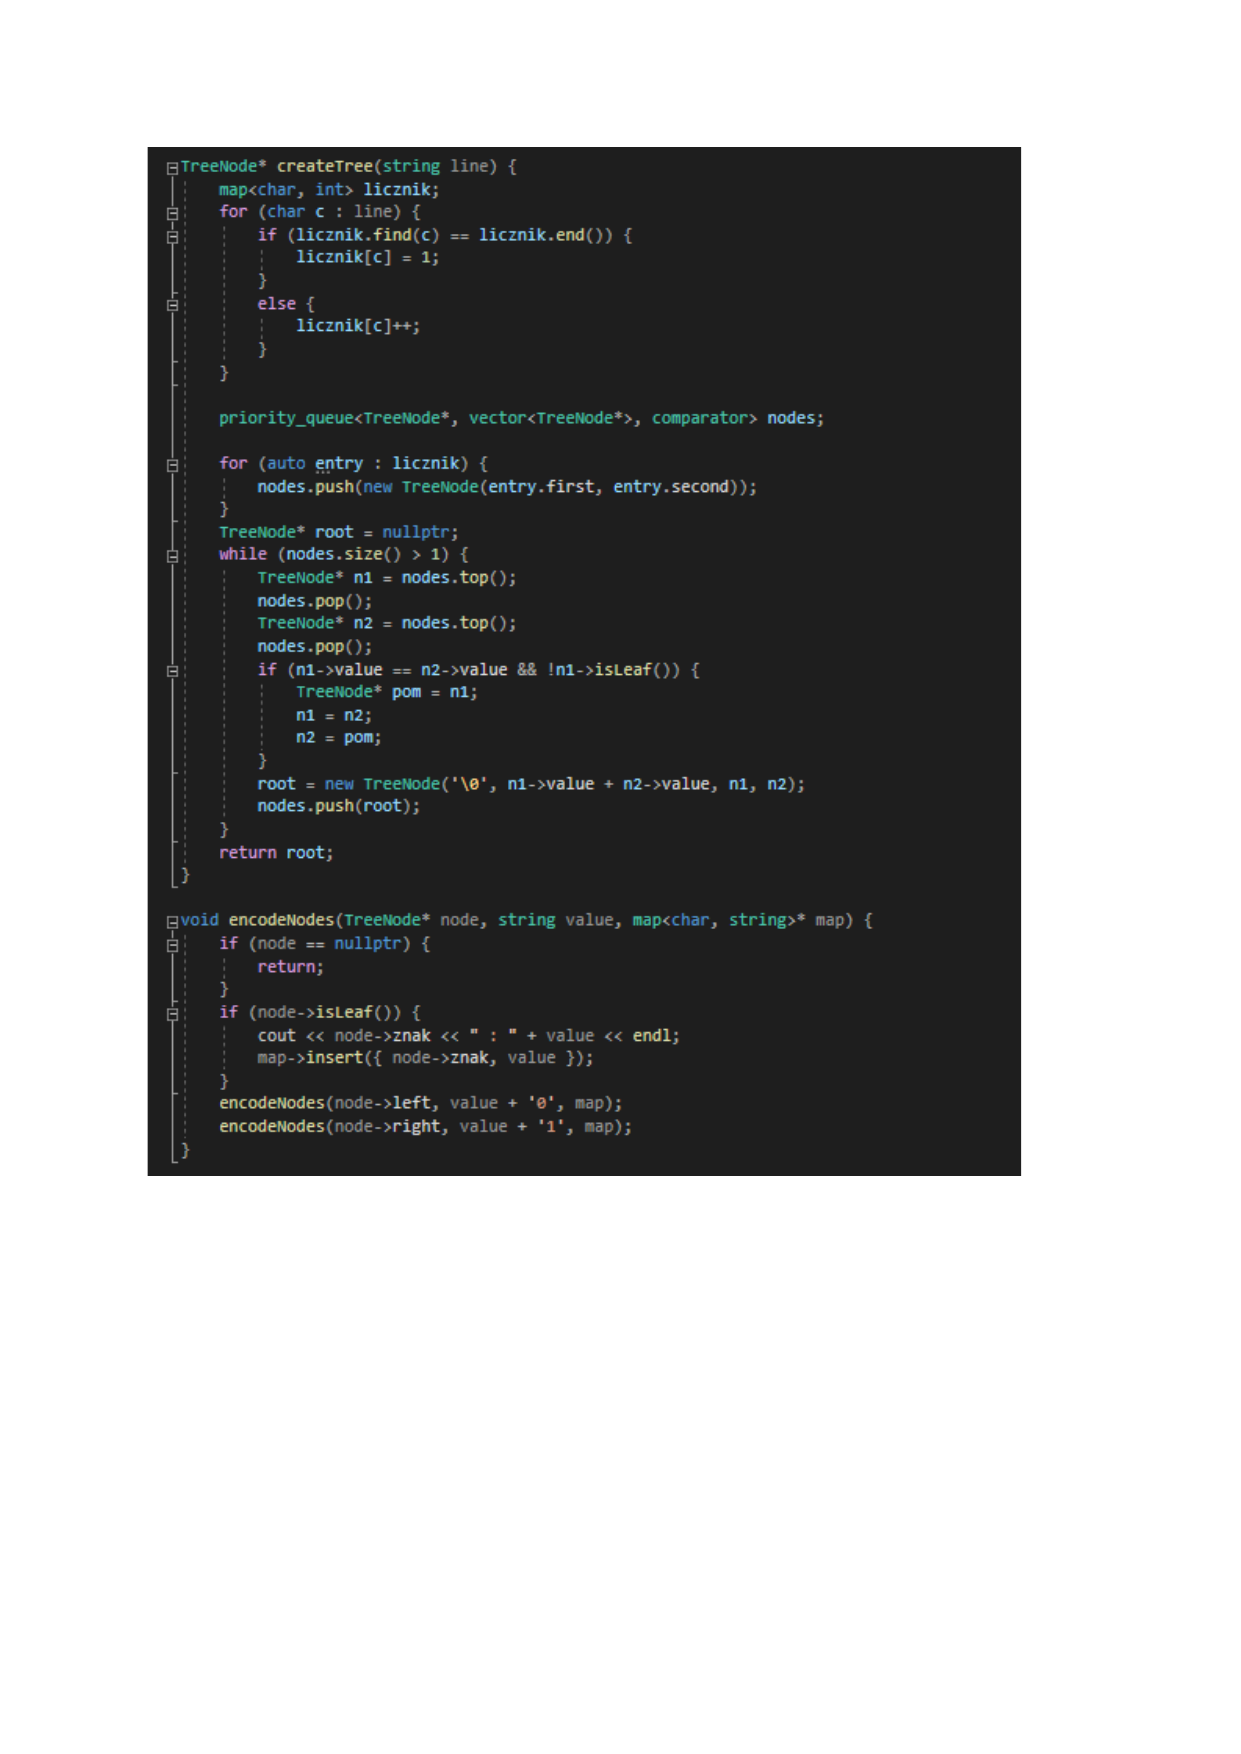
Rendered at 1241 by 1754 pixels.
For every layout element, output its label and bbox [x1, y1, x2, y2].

picture [147, 147, 1022, 1176]
